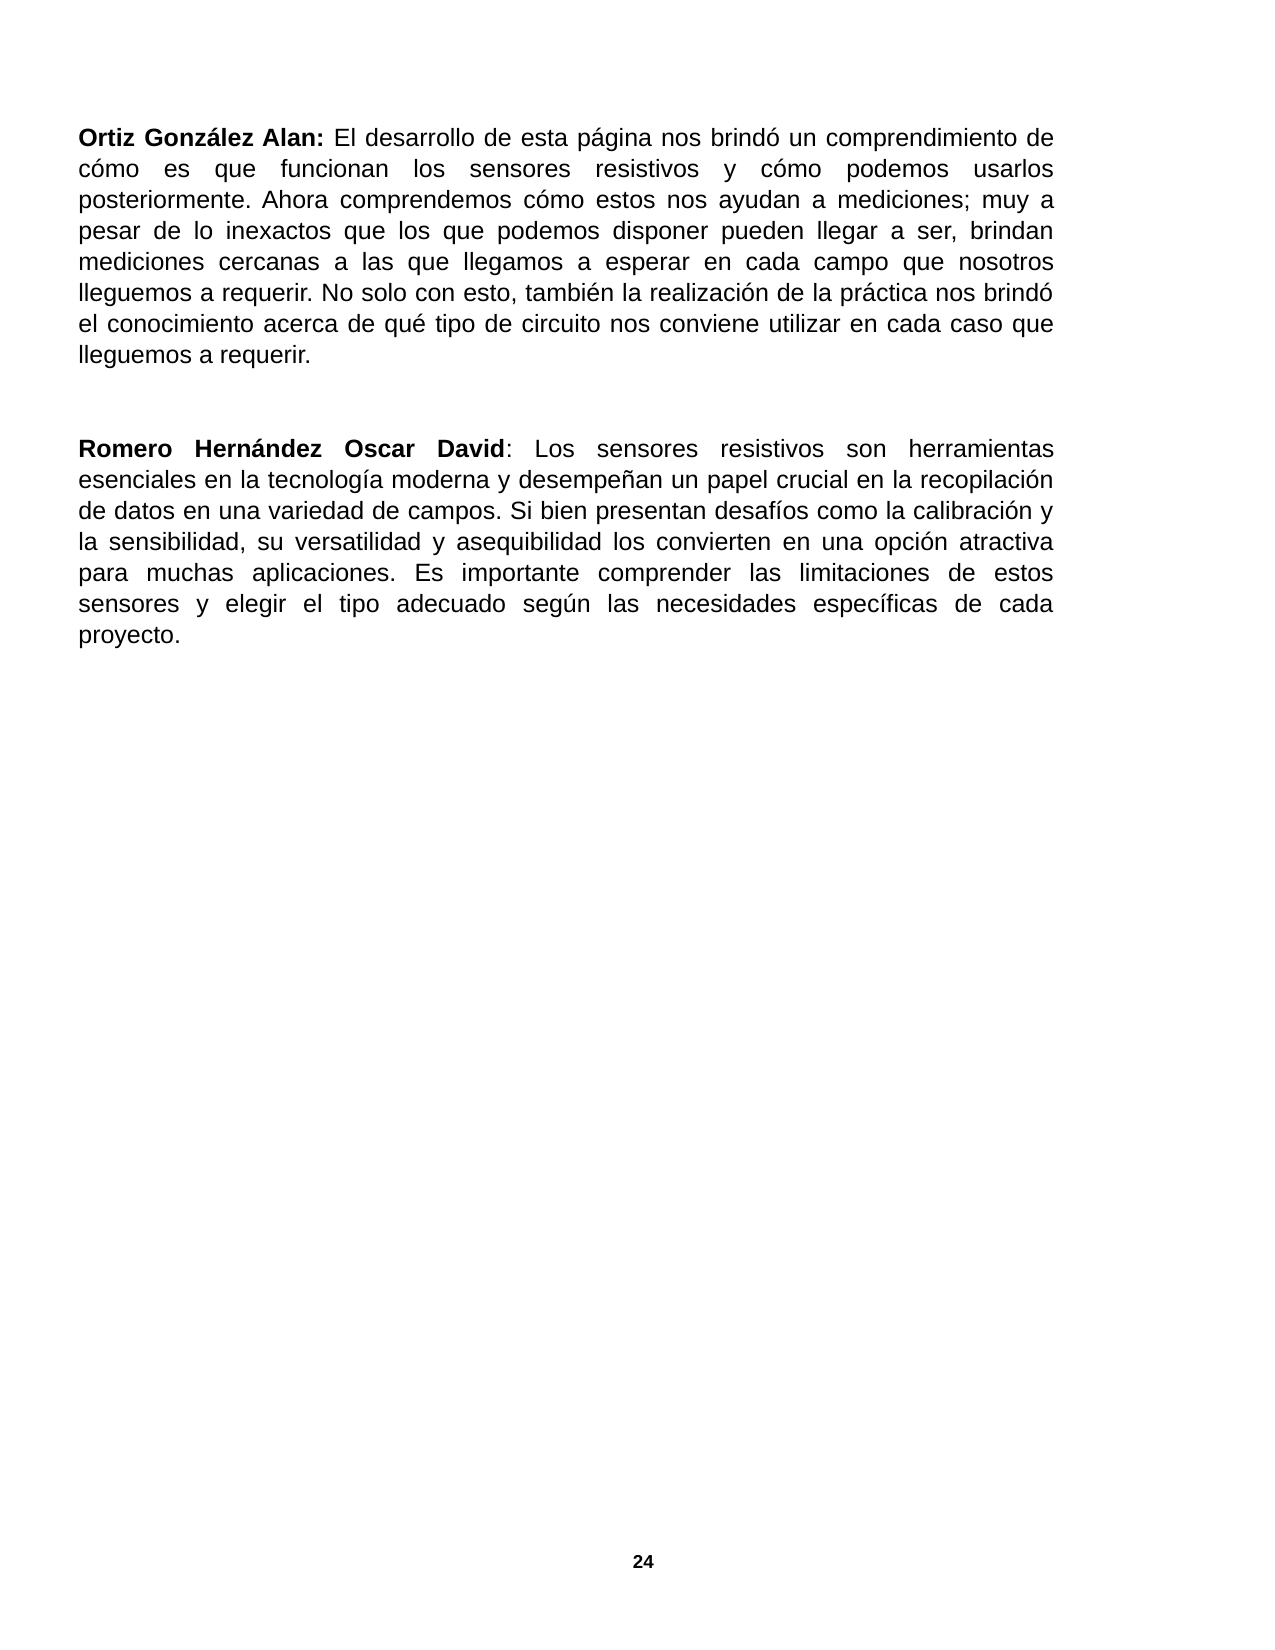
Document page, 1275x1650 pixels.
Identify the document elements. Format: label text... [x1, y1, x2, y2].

text Ortiz González Alan: El desarrollo de esta página nos brindó un comprendimiento de cómo es que funcionan los sensores resistivos y cómo podemos usarlos posteriormente. Ahora comprendemos cómo estos nos ayudan a mediciones; muy a pesar de lo inexactos que los que podemos disponer pueden llegar a ser, brindan mediciones cercanas a las que llegamos a esperar en cada campo que nosotros lleguemos a requerir. No solo con esto, también la realización de la práctica nos brindó el conocimiento acerca de qué tipo de circuito nos conviene utilizar en cada caso que lleguemos a requerir. [78, 123, 1055, 369]
text Romero Hernández Oscar David: Los sensores resistivos son herramientas esenciales en la tecnología moderna y desempeñan un papel crucial en la recopilación de datos en una variedad de campos. Si bien presentan desafíos como la calibración y la sensibilidad, su versatilidad y asequibilidad los convierten en una opción atractiva para muchas aplicaciones. Es importante comprender las limitaciones de estos sensores y elegir el tipo adecuado según las necesidades específicas de cada proyecto. [78, 433, 1055, 648]
